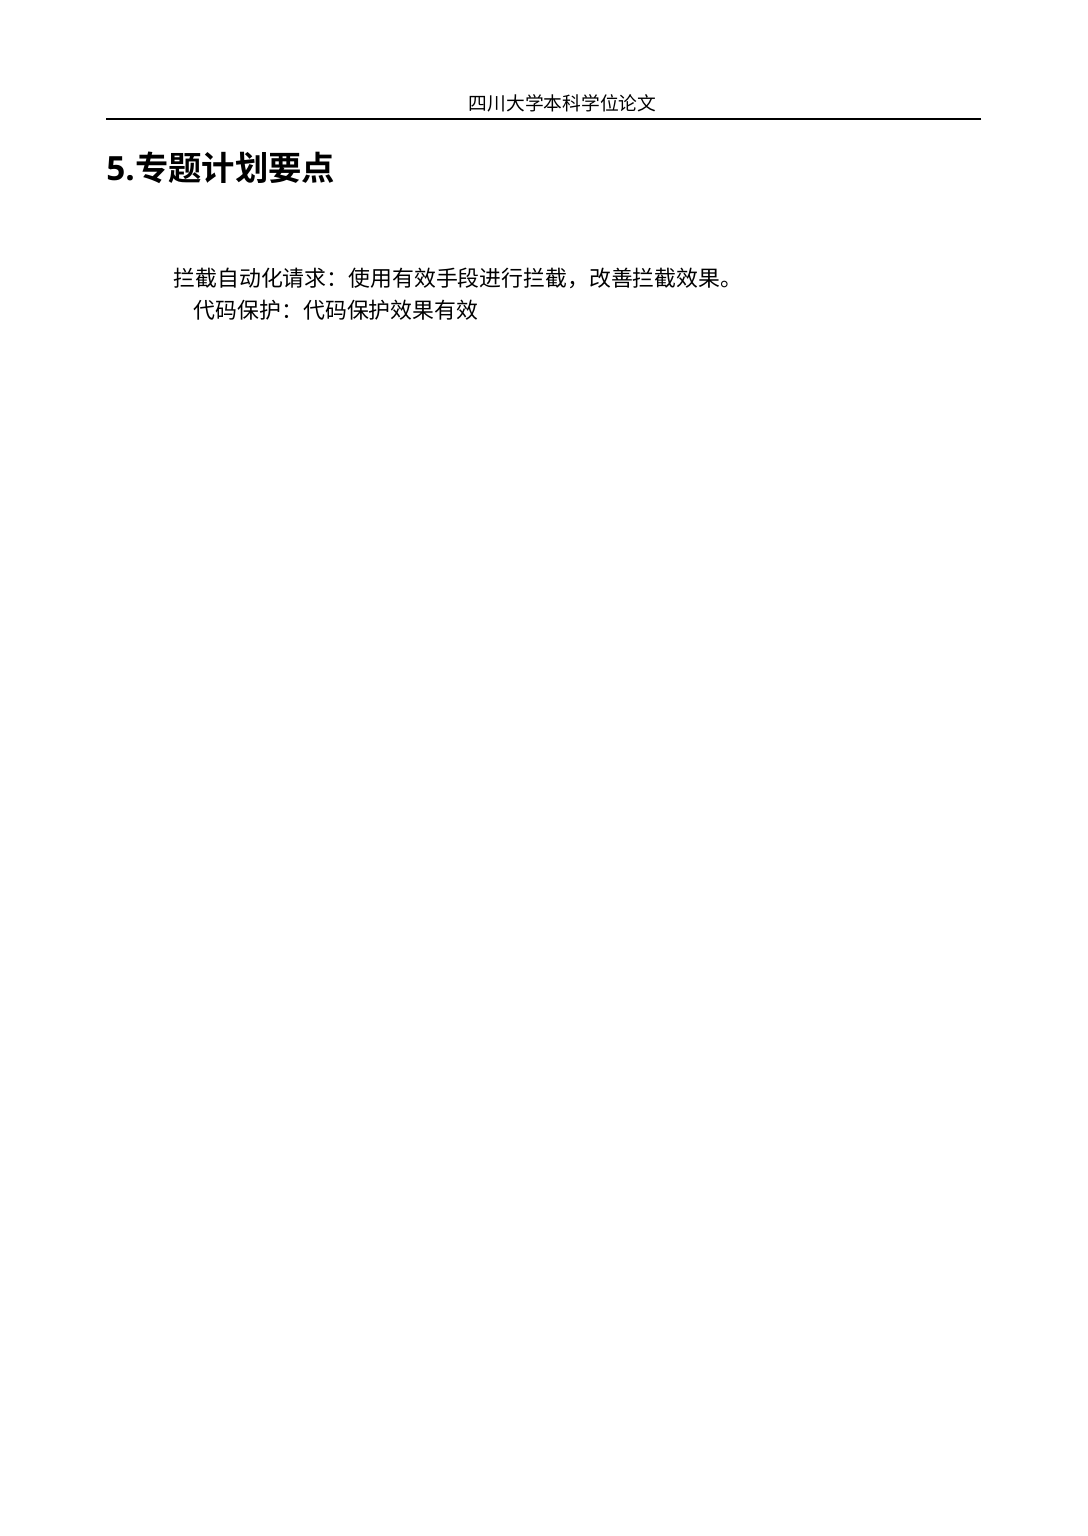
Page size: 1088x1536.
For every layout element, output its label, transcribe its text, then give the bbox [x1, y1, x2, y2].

text 拦截自动化请求：使用有效手段进行拦截，改善拦截效果。 [106, 261, 981, 293]
text 代码保护：代码保护效果有效 [106, 293, 981, 325]
subtitle 5.专题计划要点 [106, 134, 981, 199]
